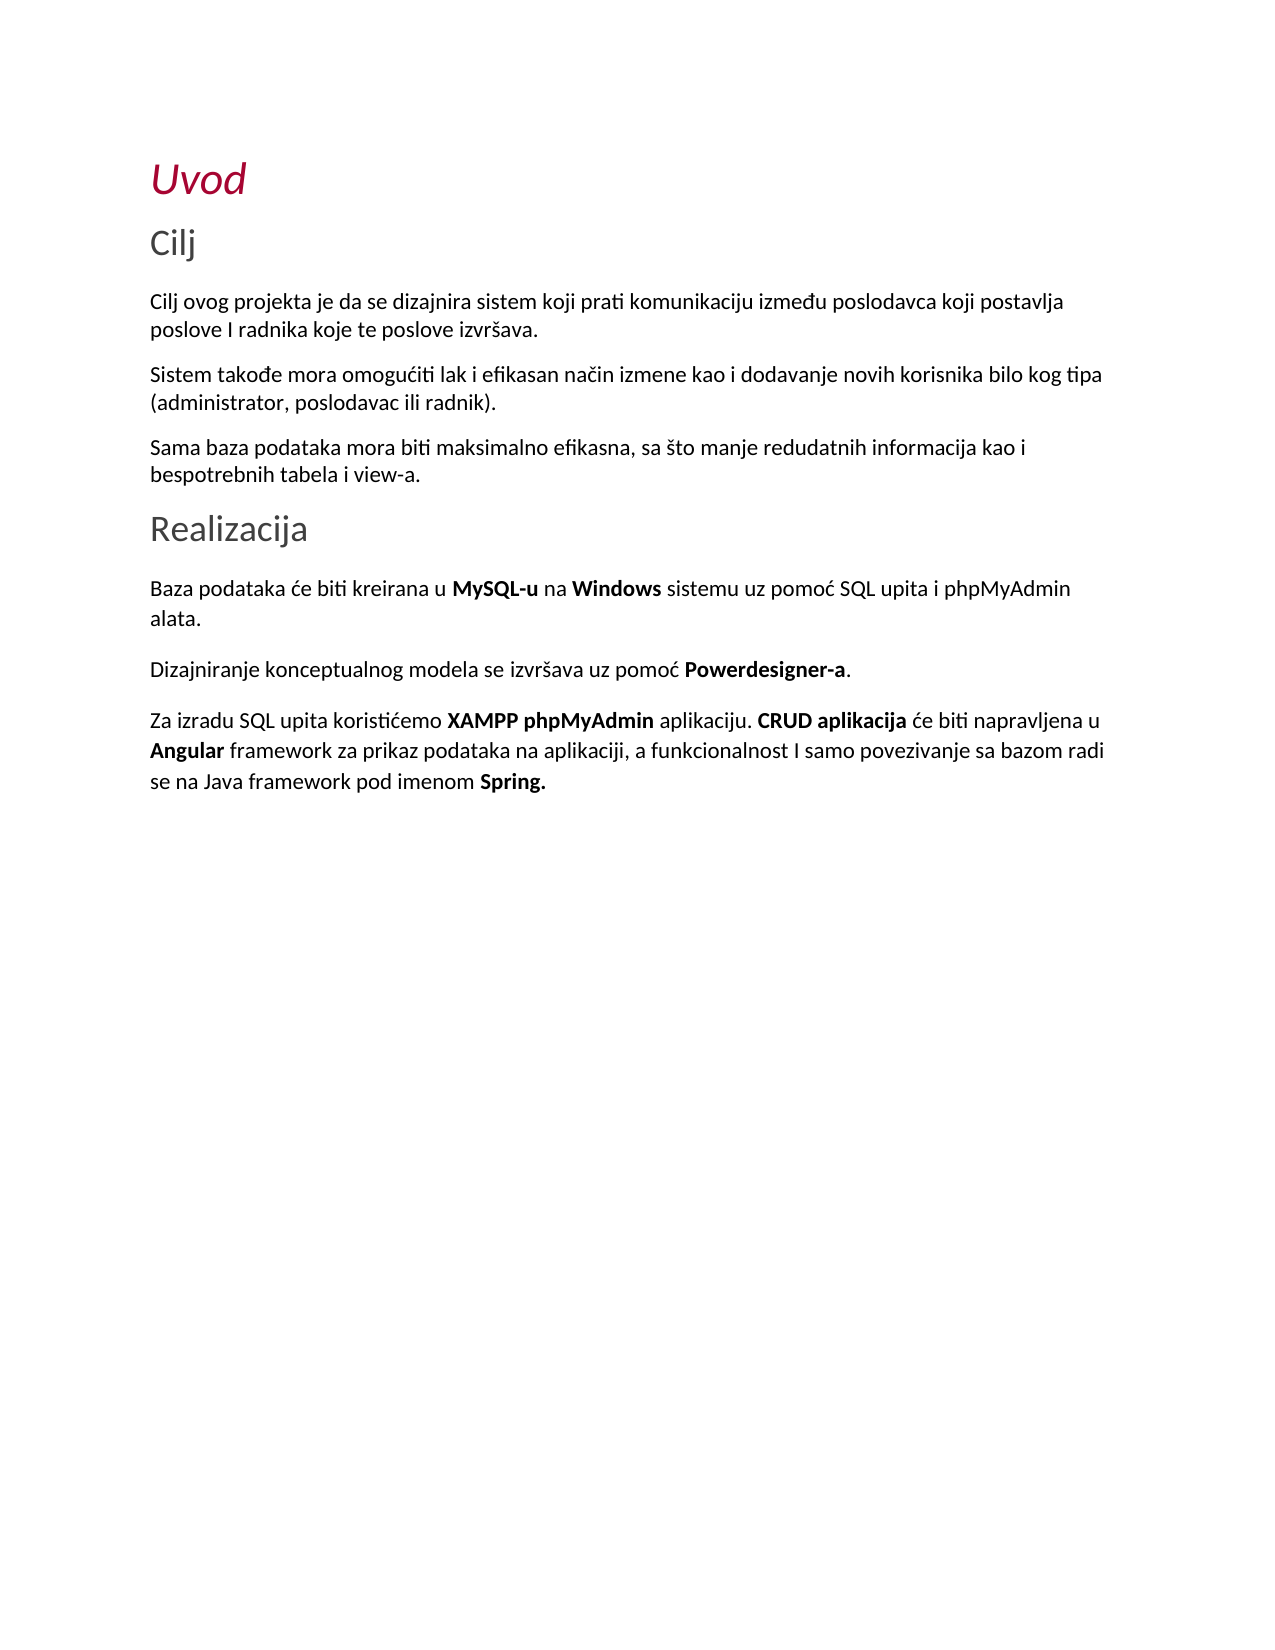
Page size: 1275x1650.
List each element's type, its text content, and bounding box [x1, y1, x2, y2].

text Za izradu SQL upita koristićemo XAMPP phpMyAdmin aplikaciju. CRUD aplikacija će biti napravljena u Angular framework za prikaz podataka na aplikaciji, a funkcionalnost I samo povezivanje sa bazom radi se na Java framework pod imenom Spring. [150, 706, 1125, 795]
text Cilj ovog projekta je da se dizajnira sistem koji prati komunikaciju između poslodavca koji postavlja poslove I radnika koje te poslove izvršava. [150, 287, 1125, 343]
text Dizajniranje konceptualnog modela se izvršava uz pomoć Powerdesigner-a. [150, 655, 1125, 683]
text Baza podataka će biti kreirana u MySQL-u na Windows sistemu uz pomoć SQL upita i phpMyAdmin alata. [150, 574, 1125, 632]
subtitle Realizacija [150, 505, 1125, 551]
subtitle Cilj [150, 218, 1125, 264]
text Sama baza podataka mora biti maksimalno efikasna, sa što manje redudatnih informacija kao i bespotrebnih tabela i view-a. [150, 433, 1125, 489]
text Sistem takođe mora omogućiti lak i efikasan način izmene kao i dodavanje novih korisnika bilo kog tipa (administrator, poslodavac ili radnik). [150, 360, 1125, 416]
subtitle Uvod [150, 150, 1125, 206]
